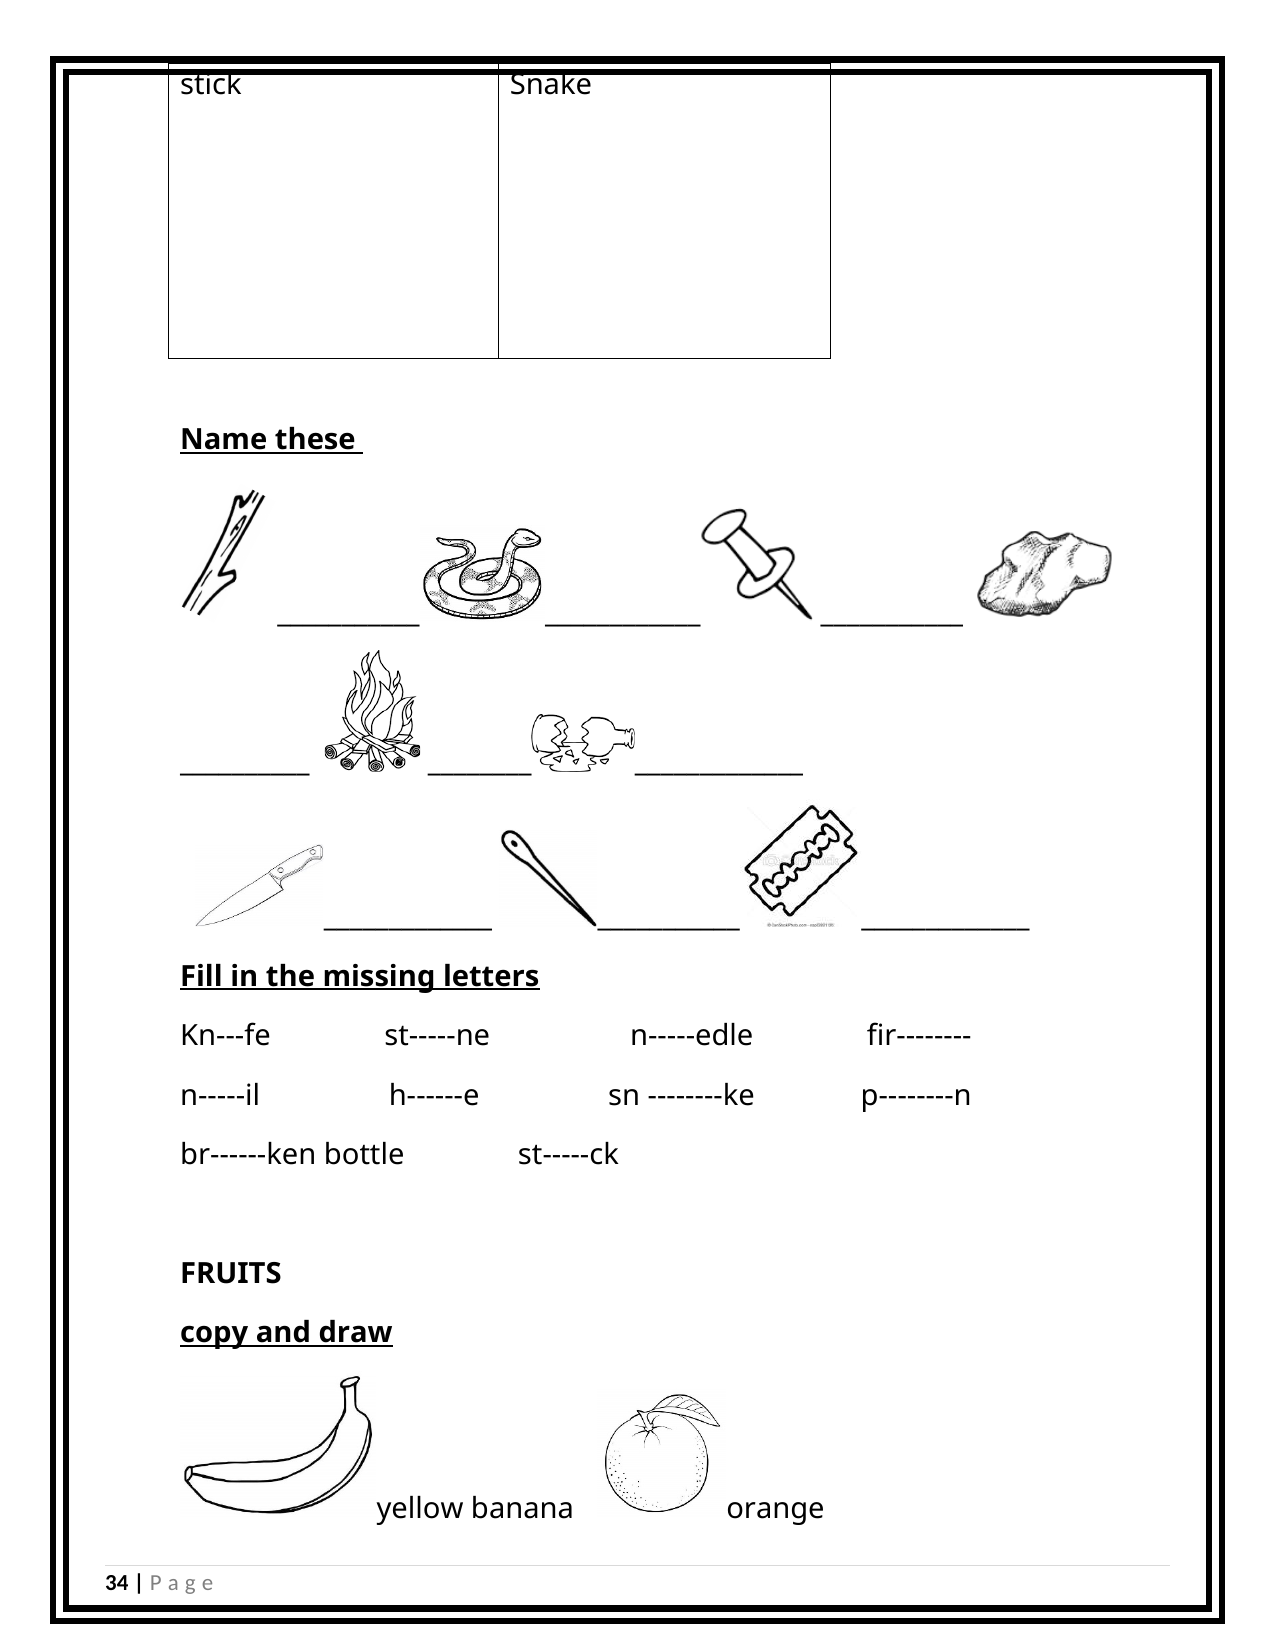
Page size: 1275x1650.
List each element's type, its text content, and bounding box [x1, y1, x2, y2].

picture [700, 505, 813, 623]
list _______________________ ___________ __________ _____________________ [180, 478, 1170, 780]
picture [596, 1388, 727, 1519]
list copy and draw [180, 1312, 1170, 1351]
list Name these [180, 418, 1170, 458]
table_cell Snake [499, 75, 830, 358]
list n-----il h------e sn --------ke p--------n [180, 1074, 1170, 1113]
list br------ken bottle st-----ck [180, 1133, 1170, 1173]
table_cell stick [169, 75, 498, 358]
picture [324, 650, 421, 772]
picture [739, 799, 862, 927]
picture [419, 525, 545, 623]
picture [499, 829, 598, 927]
picture [180, 1371, 377, 1519]
picture [179, 484, 275, 622]
picture [195, 844, 324, 927]
list Fill in the missing letters [180, 955, 1170, 994]
list Kn---fe st-----ne n-----edle fir-------- [180, 1014, 1170, 1054]
list FRUITS [180, 1252, 1170, 1292]
picture [970, 531, 1123, 623]
picture [531, 714, 635, 772]
